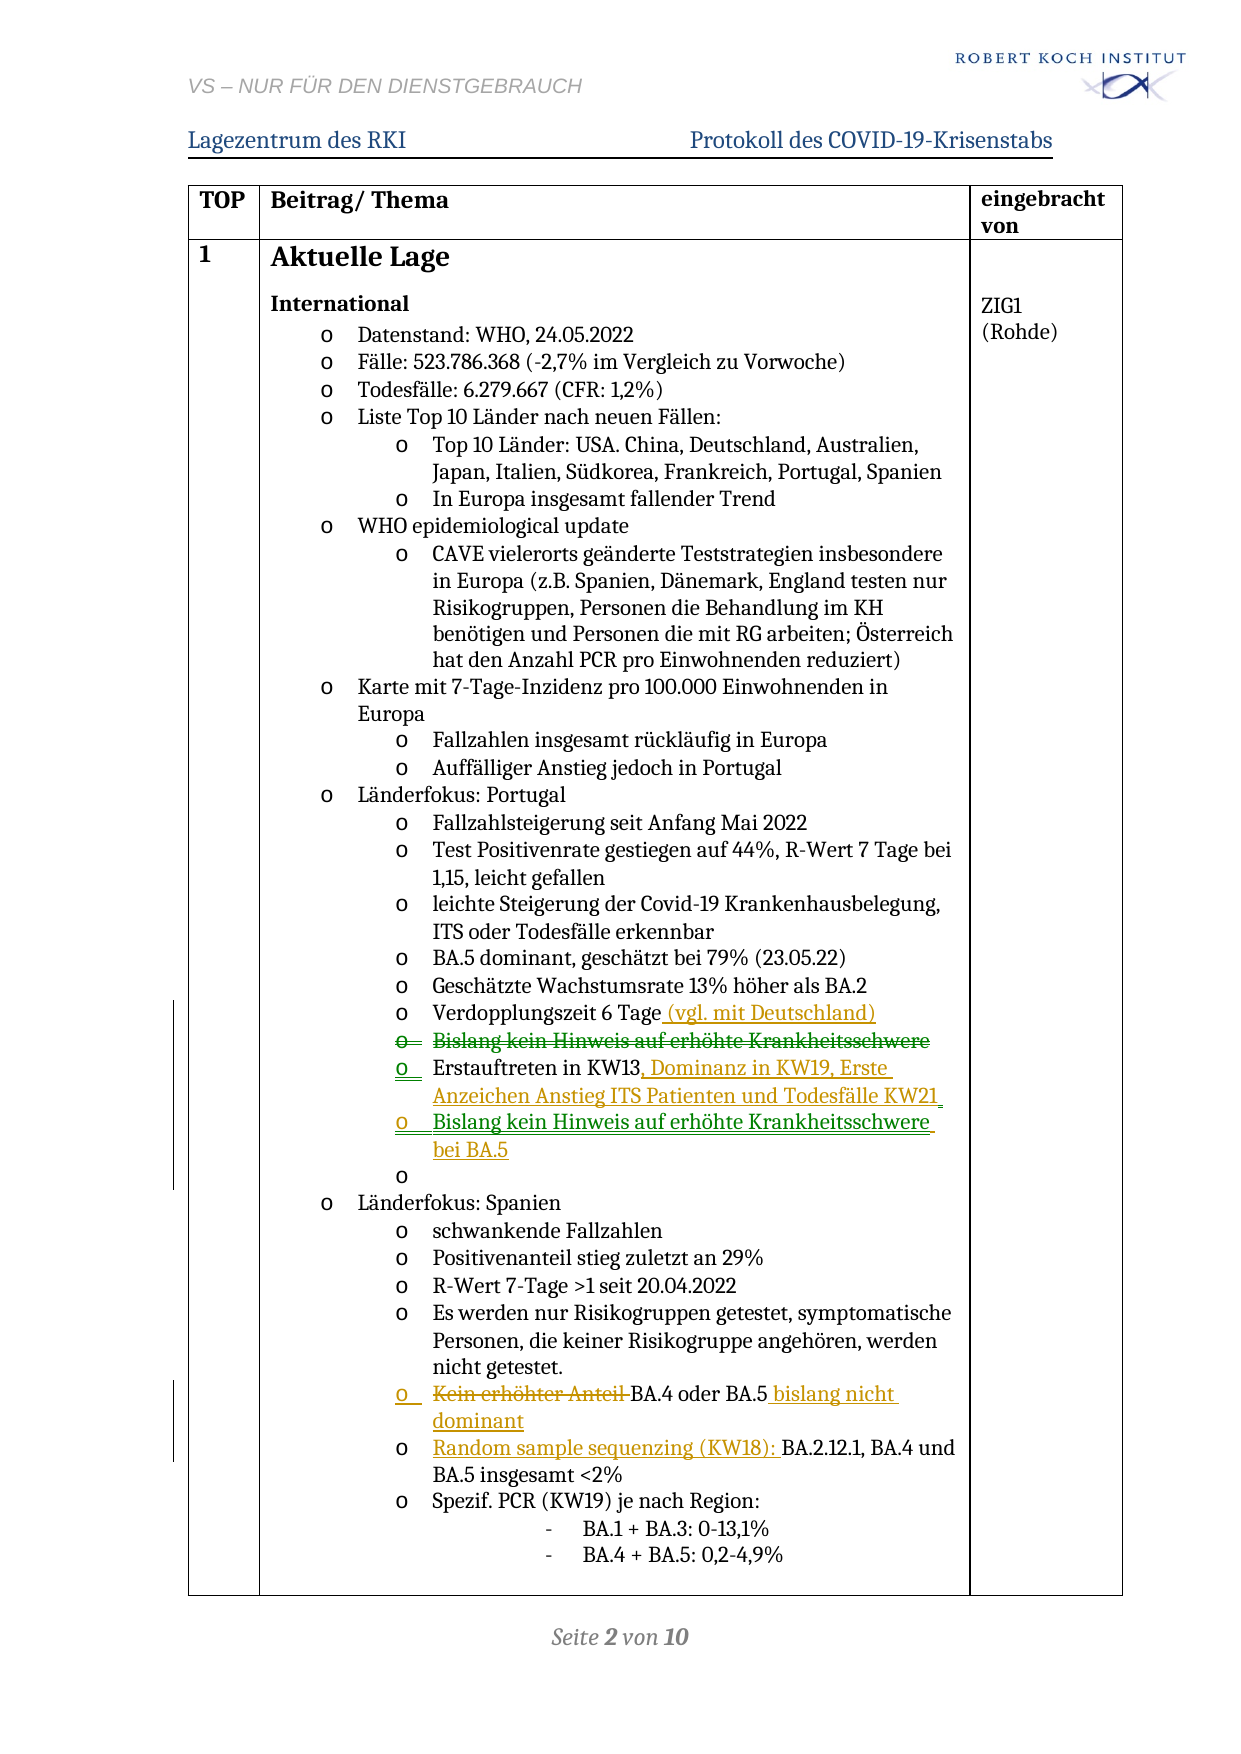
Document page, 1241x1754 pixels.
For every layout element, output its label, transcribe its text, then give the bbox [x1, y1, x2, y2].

table_header Beitrag/ Thema [260, 186, 969, 239]
table_header eingebracht von [971, 186, 1122, 239]
picture [947, 28, 1207, 105]
table_cell 1 [189, 240, 259, 1595]
table_header TOP [189, 186, 259, 239]
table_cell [260, 240, 969, 1595]
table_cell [971, 240, 1122, 1595]
